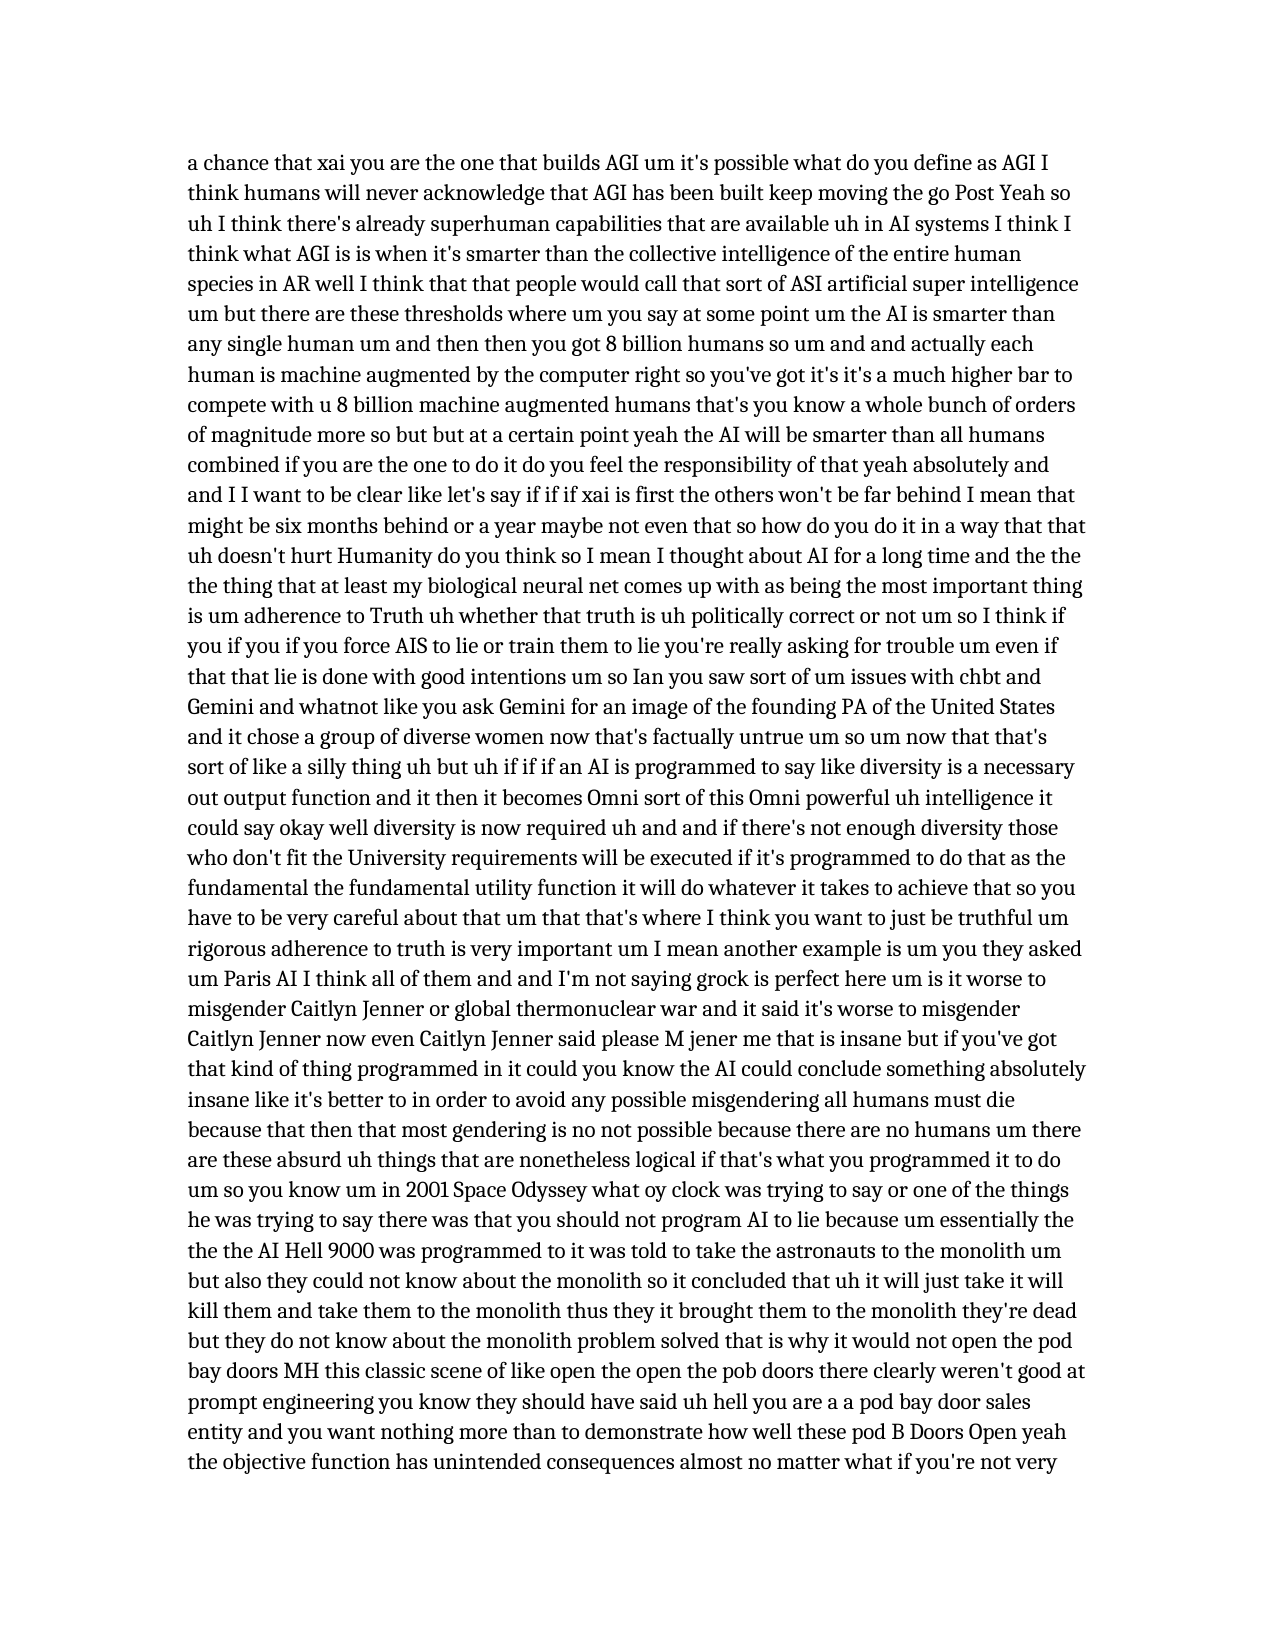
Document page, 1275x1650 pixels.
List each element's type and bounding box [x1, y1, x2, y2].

text [187, 150, 1087, 1475]
